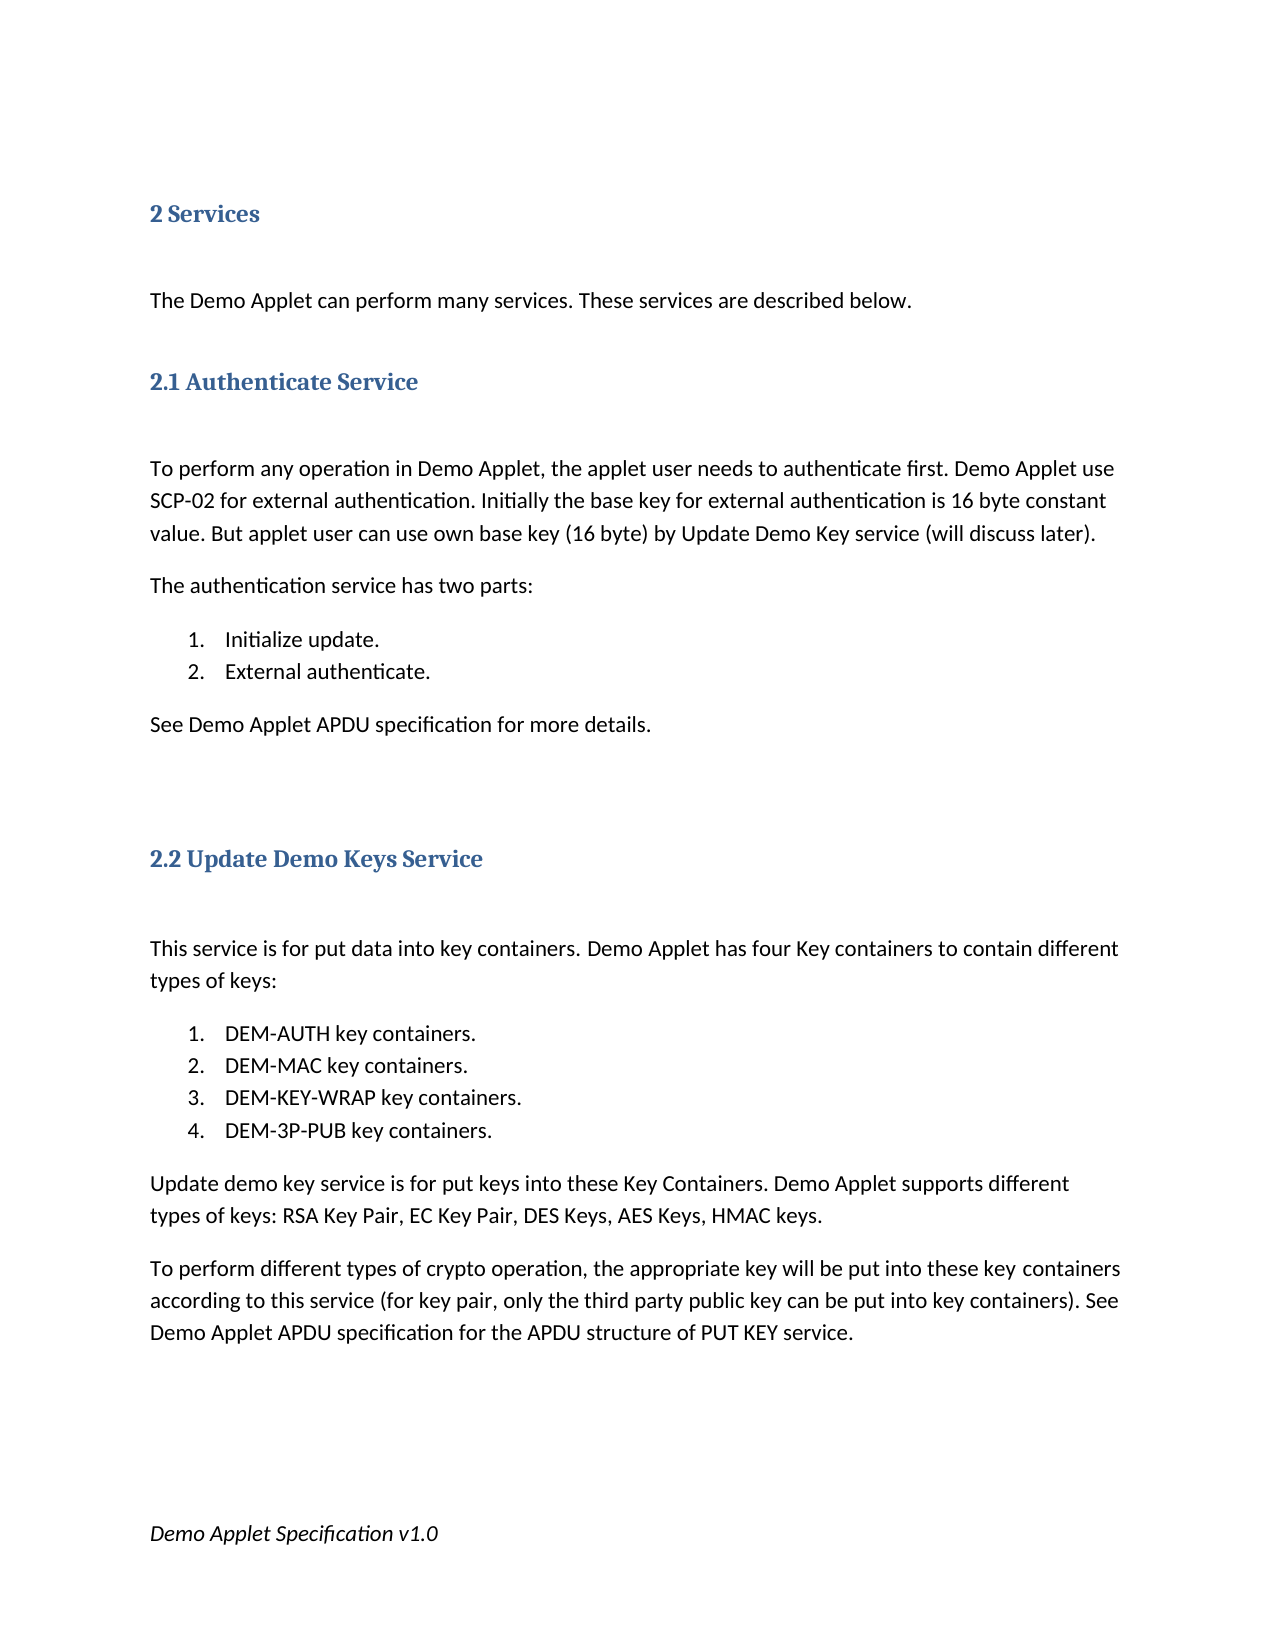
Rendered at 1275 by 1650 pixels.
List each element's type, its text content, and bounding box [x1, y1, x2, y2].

text See Demo Applet APDU specification for more details. [150, 710, 1125, 738]
text Update demo key service is for put keys into these Key Containers. Demo Applet supports different types of keys: RSA Key Pair, EC Key Pair, DES Keys, AES Keys, HMAC keys. [150, 1169, 1125, 1229]
subtitle 2.1 Authenticate Service [150, 368, 1125, 397]
text To perform any operation in Demo Applet, the applet user needs to authenticate first. Demo Applet use SCP-02 for external authentication. Initially the base key for external authentication is 16 byte constant value. But applet user can use own base key (16 byte) by Update Demo Key service (will discuss later). [150, 454, 1125, 547]
list DEM-AUTH key containers. [187, 1019, 1125, 1047]
subtitle 2.2 Update Demo Keys Service [150, 845, 1125, 874]
text The Demo Applet can perform many services. These services are described below. [150, 286, 1125, 314]
text This service is for put data into key containers. Demo Applet has four Key containers to contain different types of keys: [150, 934, 1125, 994]
subtitle 2 Services [150, 200, 1125, 229]
list DEM-KEY-WRAP key containers. [187, 1083, 1125, 1112]
list DEM-3P-PUB key containers. [187, 1116, 1125, 1144]
text To perform different types of crypto operation, the appropriate key will be put into these key containers according to this service (for key pair, only the third party public key can be put into key containers). See Demo Applet APDU specification for the APDU structure of PUT KEY service. [150, 1254, 1125, 1346]
list DEM-MAC key containers. [187, 1051, 1125, 1079]
list External authenticate. [187, 657, 1125, 685]
text The authentication service has two parts: [150, 572, 1125, 600]
list Initialize update. [187, 625, 1125, 653]
